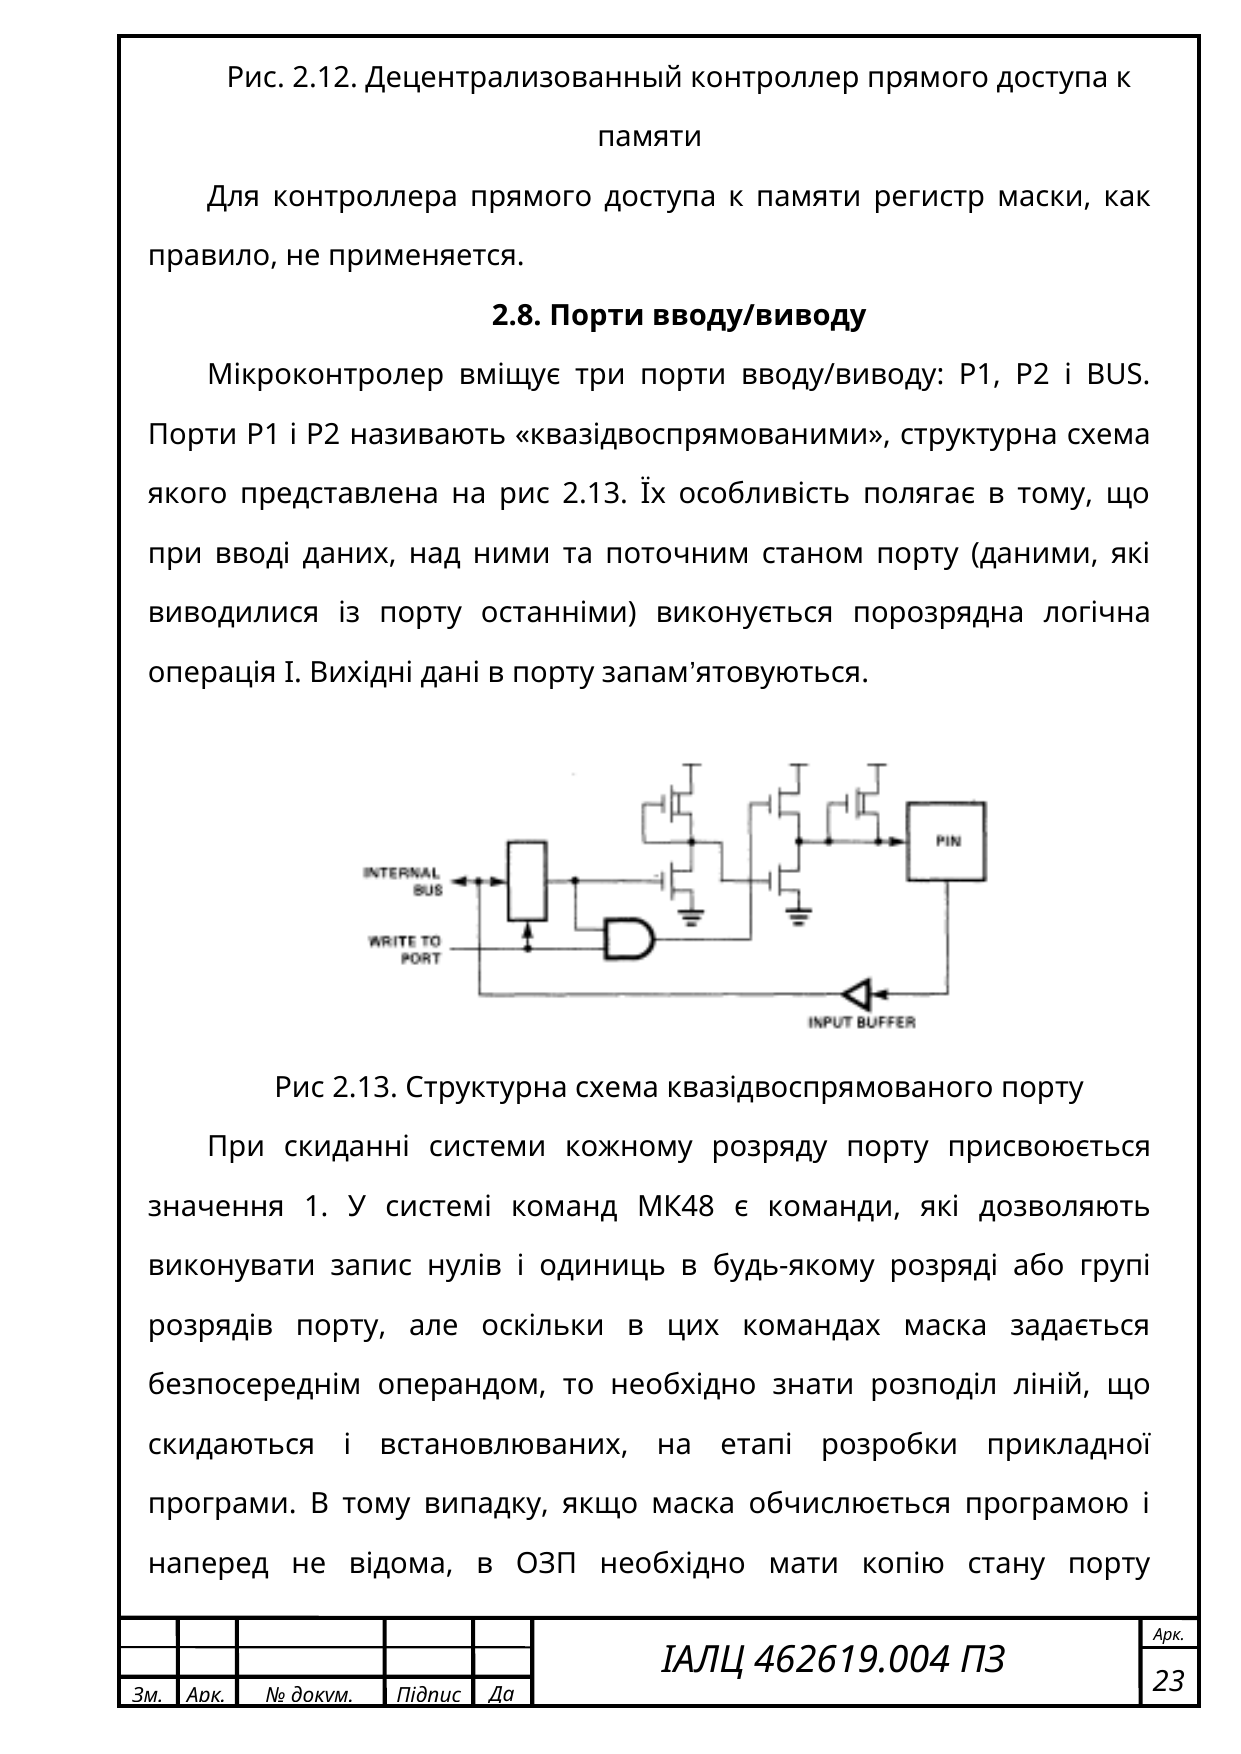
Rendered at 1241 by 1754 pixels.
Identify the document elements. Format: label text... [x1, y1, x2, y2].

text Рис 2.13. Структурна схема квазідвоспрямованого порту [148, 1066, 1152, 1106]
text Мікроконтролер вміщує три порти вводу/виводу: P1, P2 і BUS. Порти P1 і P2 називають «квазідвоcпрямованими», структурна схема якого представлена на рис 2.13. Їх особливість полягає в тому, що при вводі даних, над ними та поточним станом порту (даними, які виводилися із порту останніми) виконується порозрядна логічна операція І. Вихідні дані в порту запам’ятовуються. [148, 353, 1152, 691]
text Для контроллера прямого доступа к памяти регистр маски, как правило, не применяется. [148, 175, 1152, 274]
text Рис. 2.12. Децентрализованный контроллер прямого доступа к памяти [148, 56, 1152, 155]
picture [347, 710, 1012, 1050]
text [148, 1126, 1152, 1582]
subtitle 2.8. Порти вводу/виводу [148, 294, 1152, 334]
